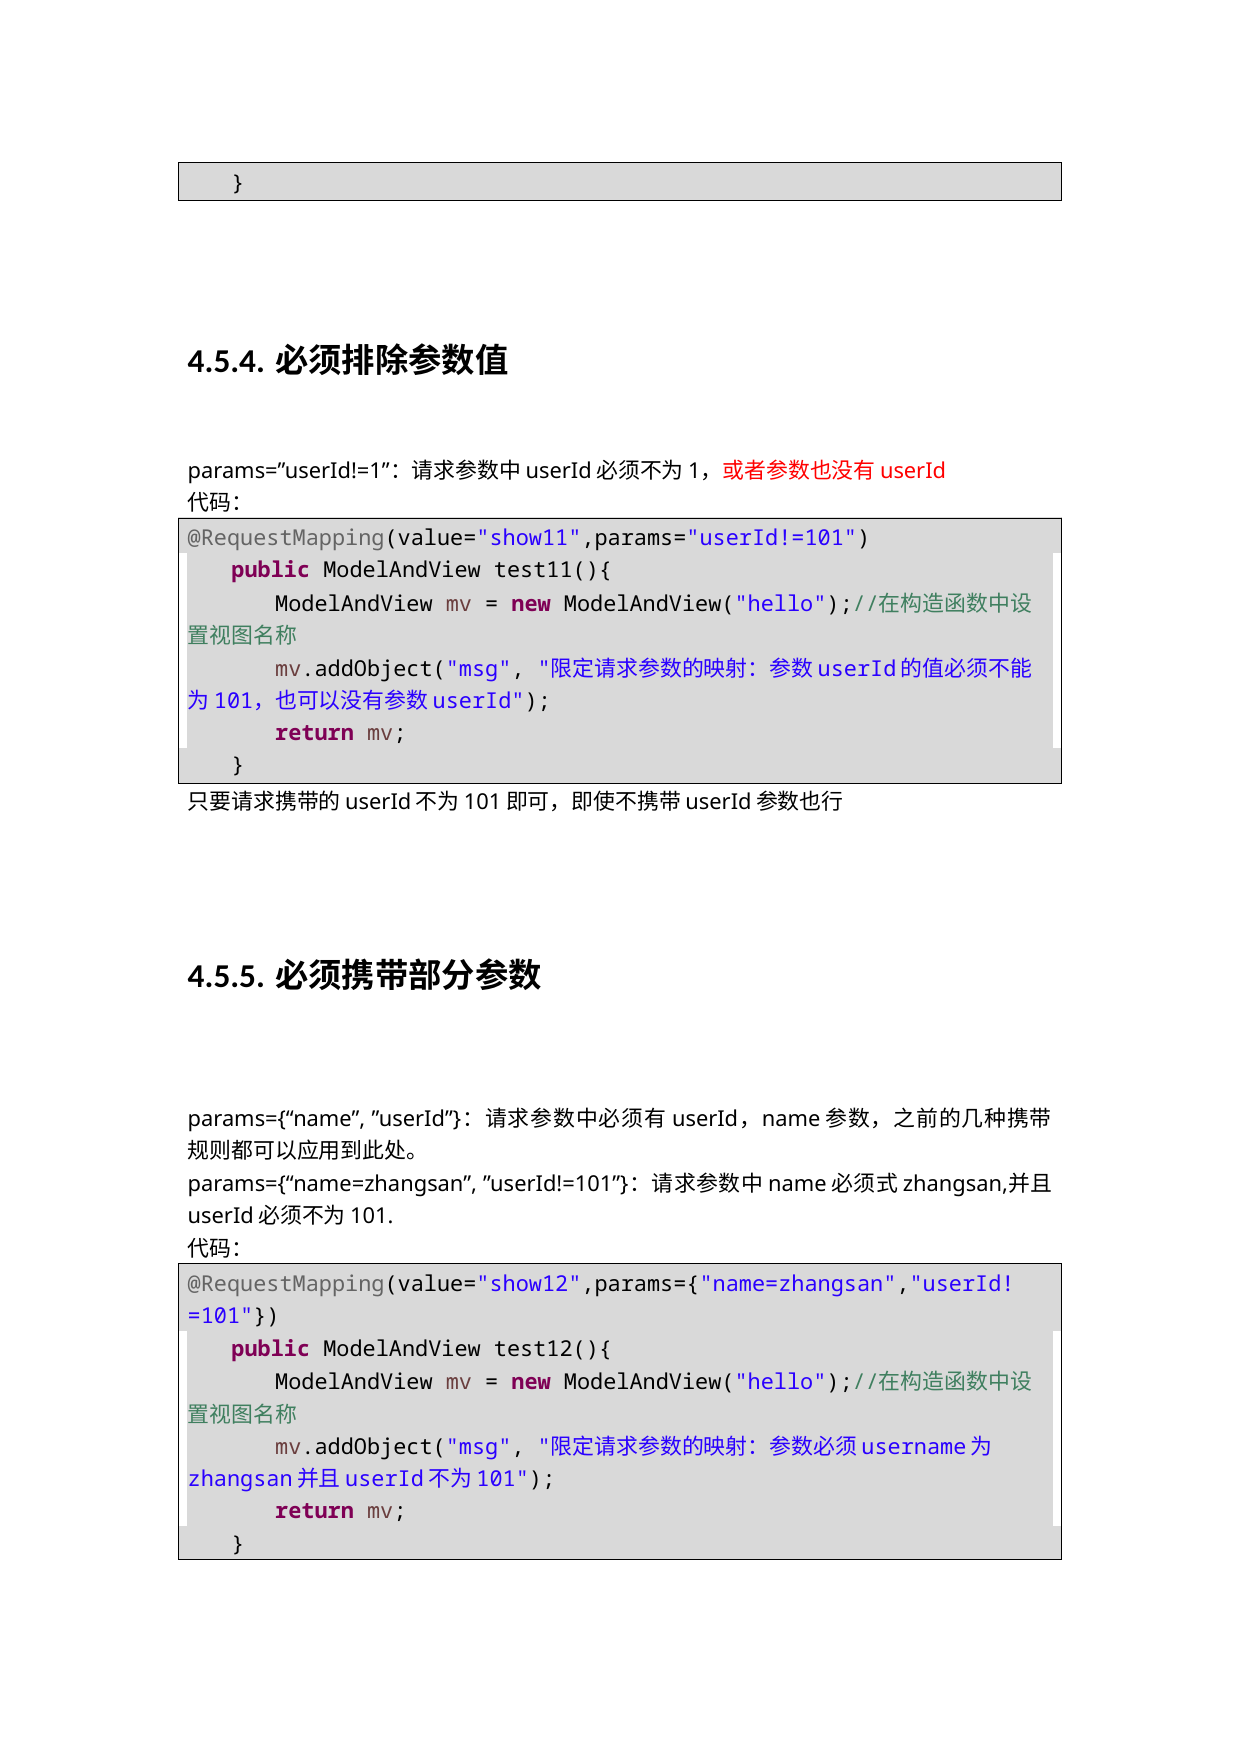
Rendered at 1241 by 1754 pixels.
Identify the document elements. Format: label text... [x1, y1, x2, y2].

subtitle 必须携带部分参数 [187, 941, 1053, 1006]
text mv.addObject("msg", "限定请求参数的映射：参数必须username为zhangsan并且userId不为101"); [187, 1429, 1053, 1494]
text ModelAndView mv = new ModelAndView("hello");//在构造函数中设置视图名称 [187, 1364, 1053, 1429]
text ModelAndView mv = new ModelAndView("hello");//在构造函数中设置视图名称 [187, 586, 1053, 651]
text params={“name=zhangsan”, ”userId!=101”}：请求参数中name必须式zhangsan,并且userId必须不为101. [187, 1166, 1053, 1231]
text public ModelAndView test12(){ [187, 1331, 1053, 1364]
text } [179, 745, 1061, 783]
text 代码： [187, 1231, 1053, 1263]
text params=”userId!=1”：请求参数中userId必须不为1，或者参数也没有userId [187, 452, 1053, 485]
text public ModelAndView test11(){ [187, 553, 1053, 586]
text mv.addObject("msg", "限定请求参数的映射：参数userId的值必须不能为101，也可以没有参数userId"); [187, 651, 1053, 716]
text @RequestMapping(value="show11",params="userId!=101") [179, 519, 1061, 553]
text 代码： [187, 485, 1053, 517]
text return mv; [187, 716, 1053, 745]
text } [179, 1523, 1061, 1559]
text @RequestMapping(value="show12",params={"name=zhangsan","userId!=101"}) [179, 1264, 1061, 1331]
text return mv; [187, 1494, 1053, 1523]
text 只要请求携带的userId不为101即可，即使不携带userId参数也行 [187, 784, 1053, 816]
text params={“name”, ”userId”}：请求参数中必须有userId，name参数，之前的几种携带规则都可以应用到此处。 [187, 1101, 1053, 1166]
subtitle 必须排除参数值 [187, 325, 1053, 390]
text } [179, 163, 1061, 200]
